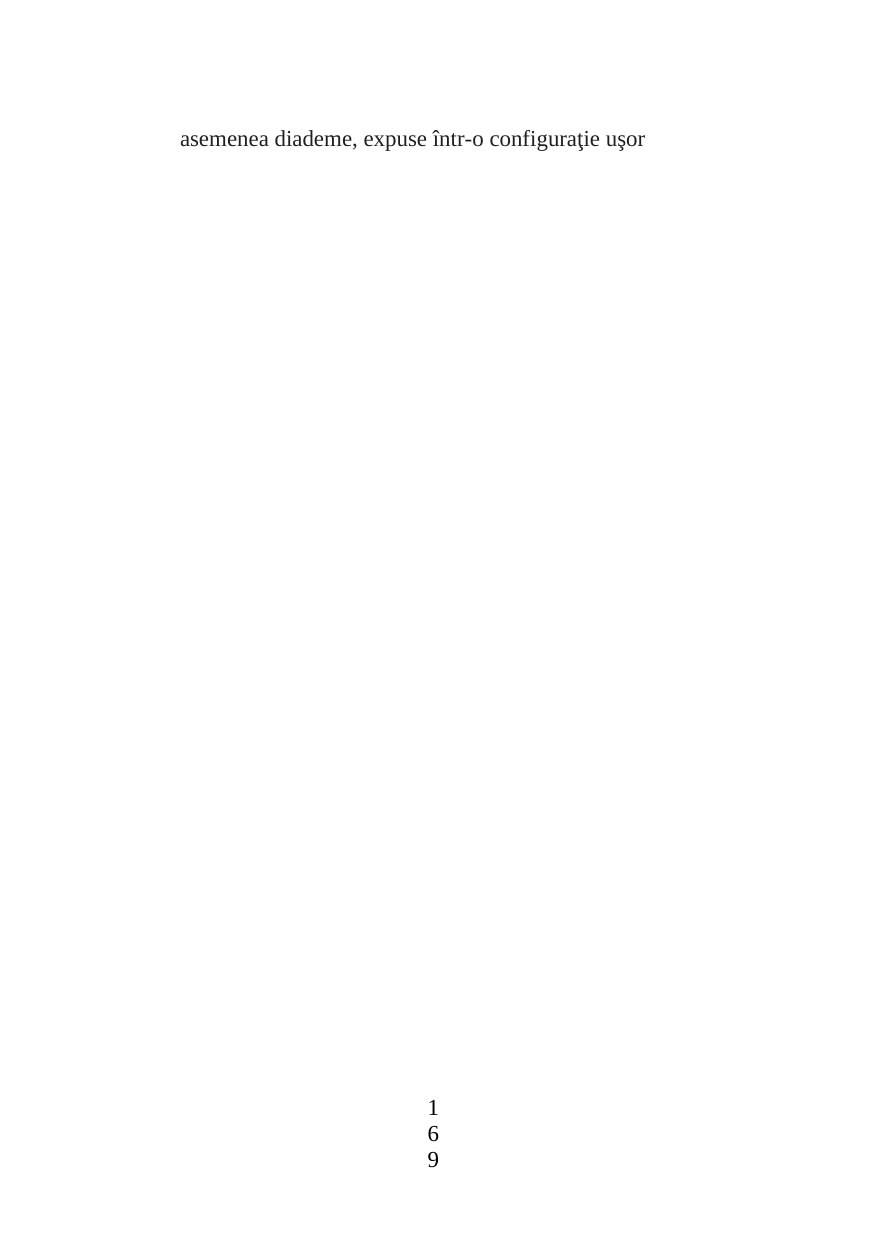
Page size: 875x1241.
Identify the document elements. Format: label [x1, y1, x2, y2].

text [180, 120, 696, 153]
